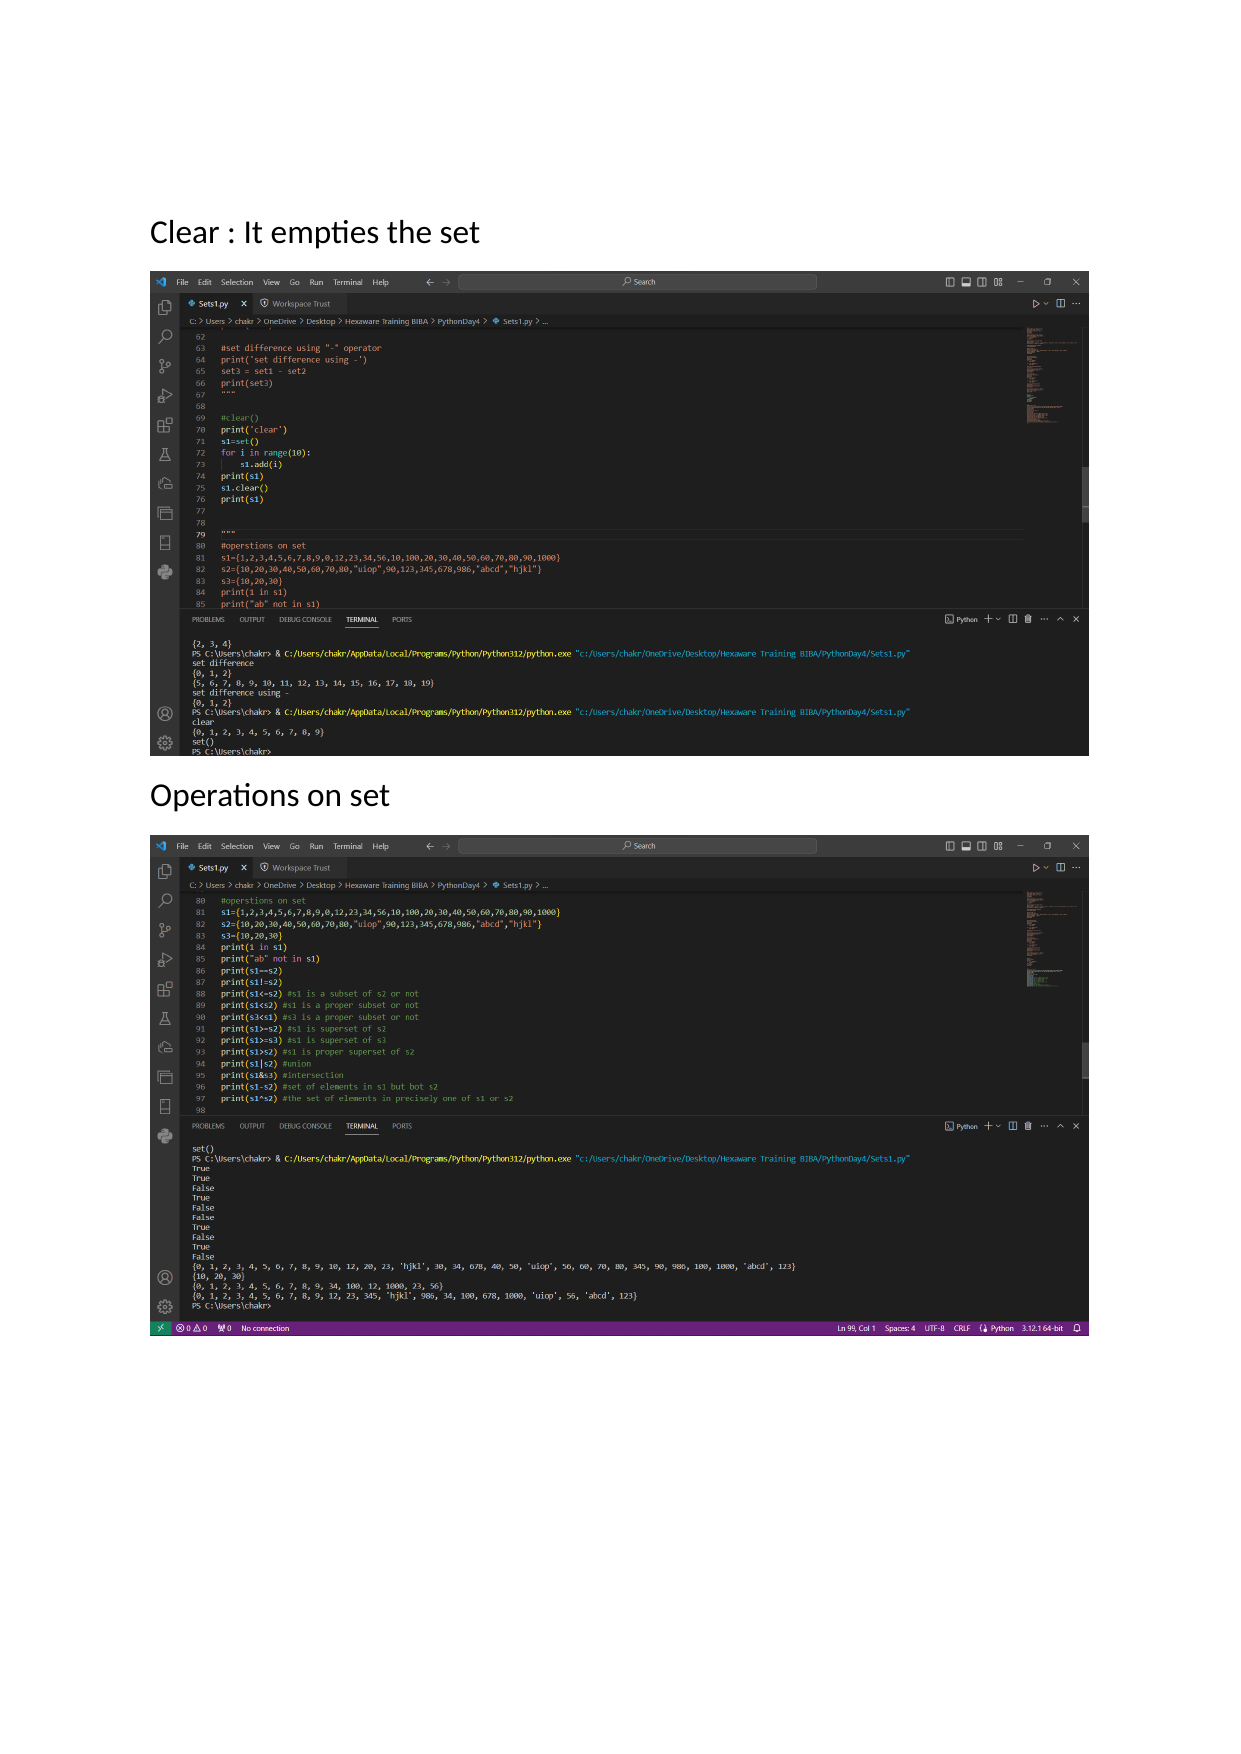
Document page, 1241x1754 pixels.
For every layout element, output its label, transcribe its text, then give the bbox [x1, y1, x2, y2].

picture [150, 835, 1089, 1336]
picture [150, 271, 1089, 756]
text Clear : It empties the set [150, 211, 1090, 251]
text Operations on set [150, 774, 1090, 815]
